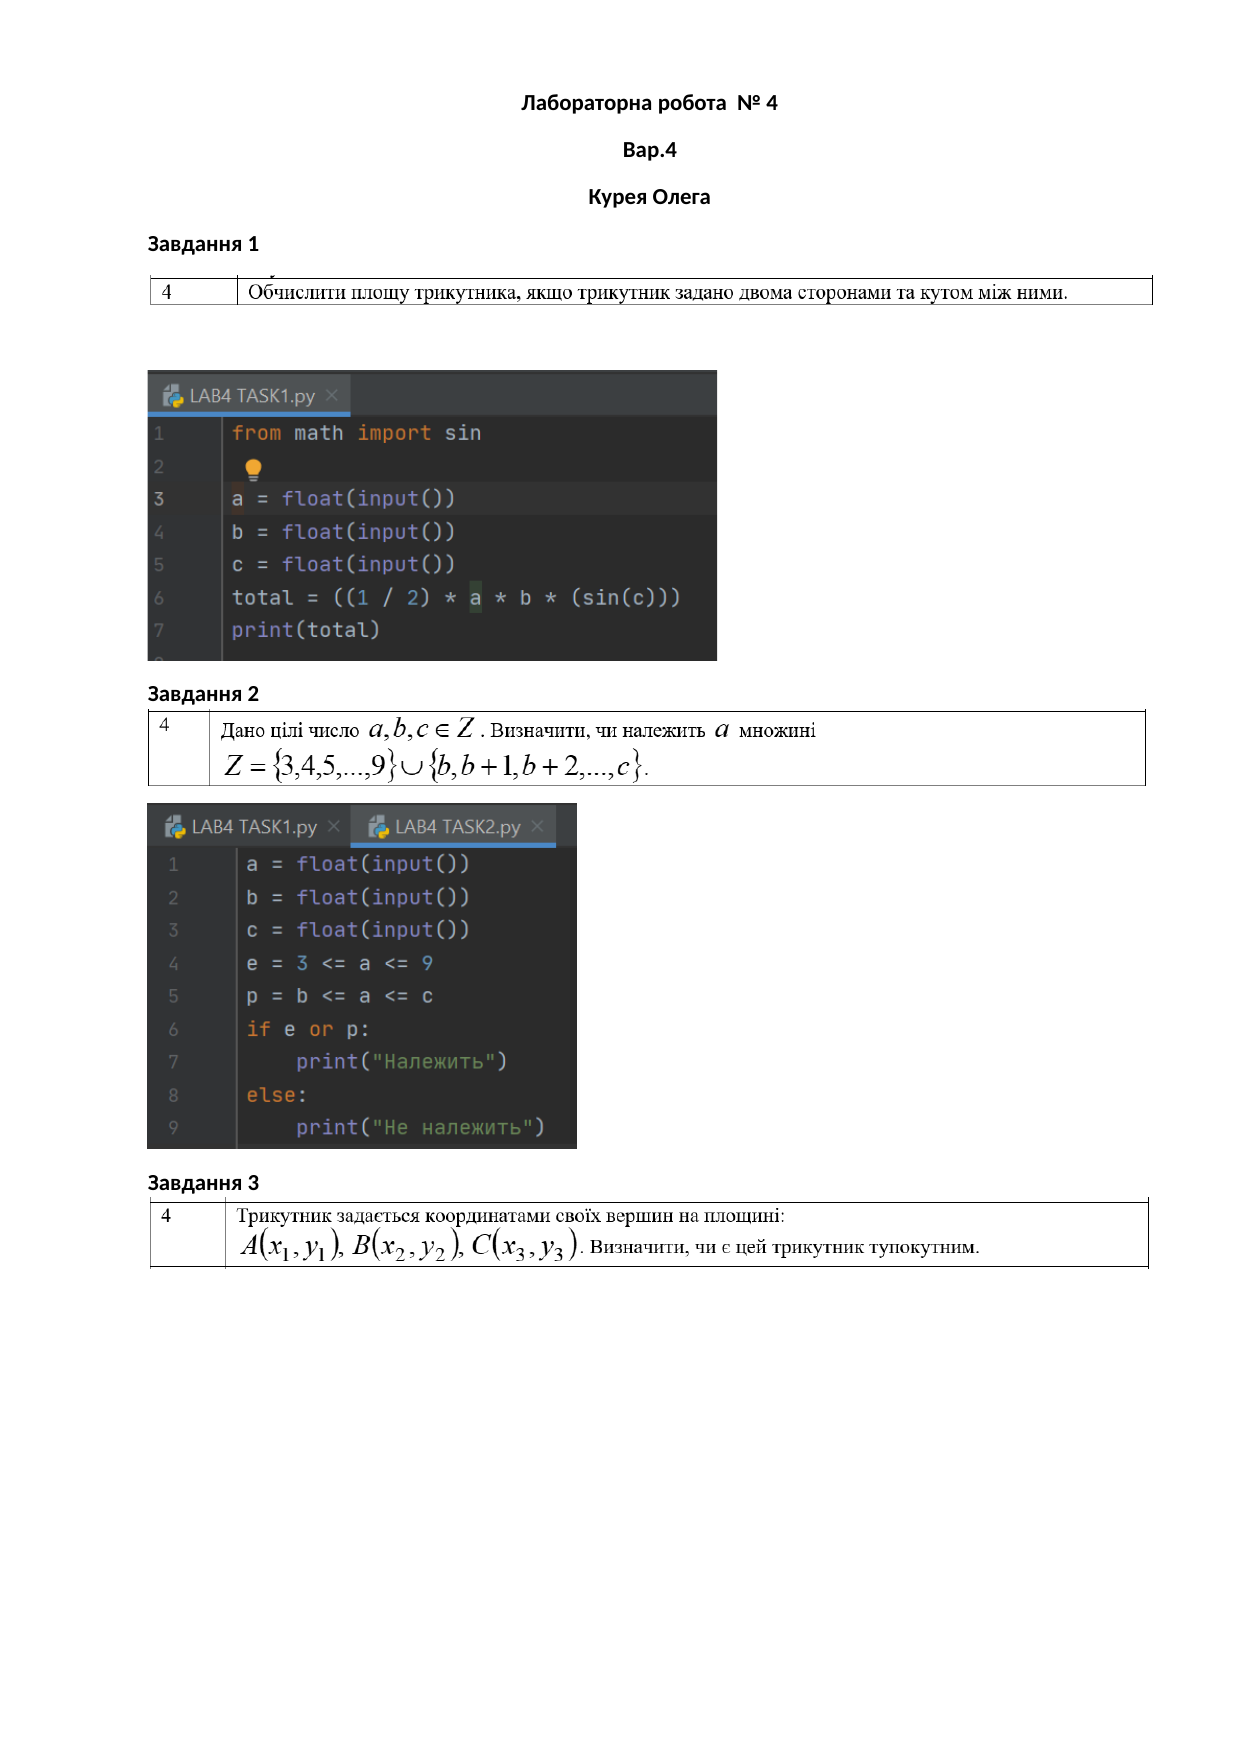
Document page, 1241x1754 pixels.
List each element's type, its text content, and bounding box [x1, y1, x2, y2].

picture [147, 1197, 1150, 1269]
text Лабораторна робота № 4 [148, 88, 1152, 117]
text Завдання 2 [148, 679, 1152, 709]
picture [147, 370, 718, 661]
picture [147, 275, 1157, 305]
text Завдання 1 [148, 229, 1152, 257]
picture [147, 803, 577, 1149]
text Курея Олега [148, 182, 1152, 210]
text Вар.4 [148, 135, 1152, 163]
picture [147, 709, 1152, 786]
